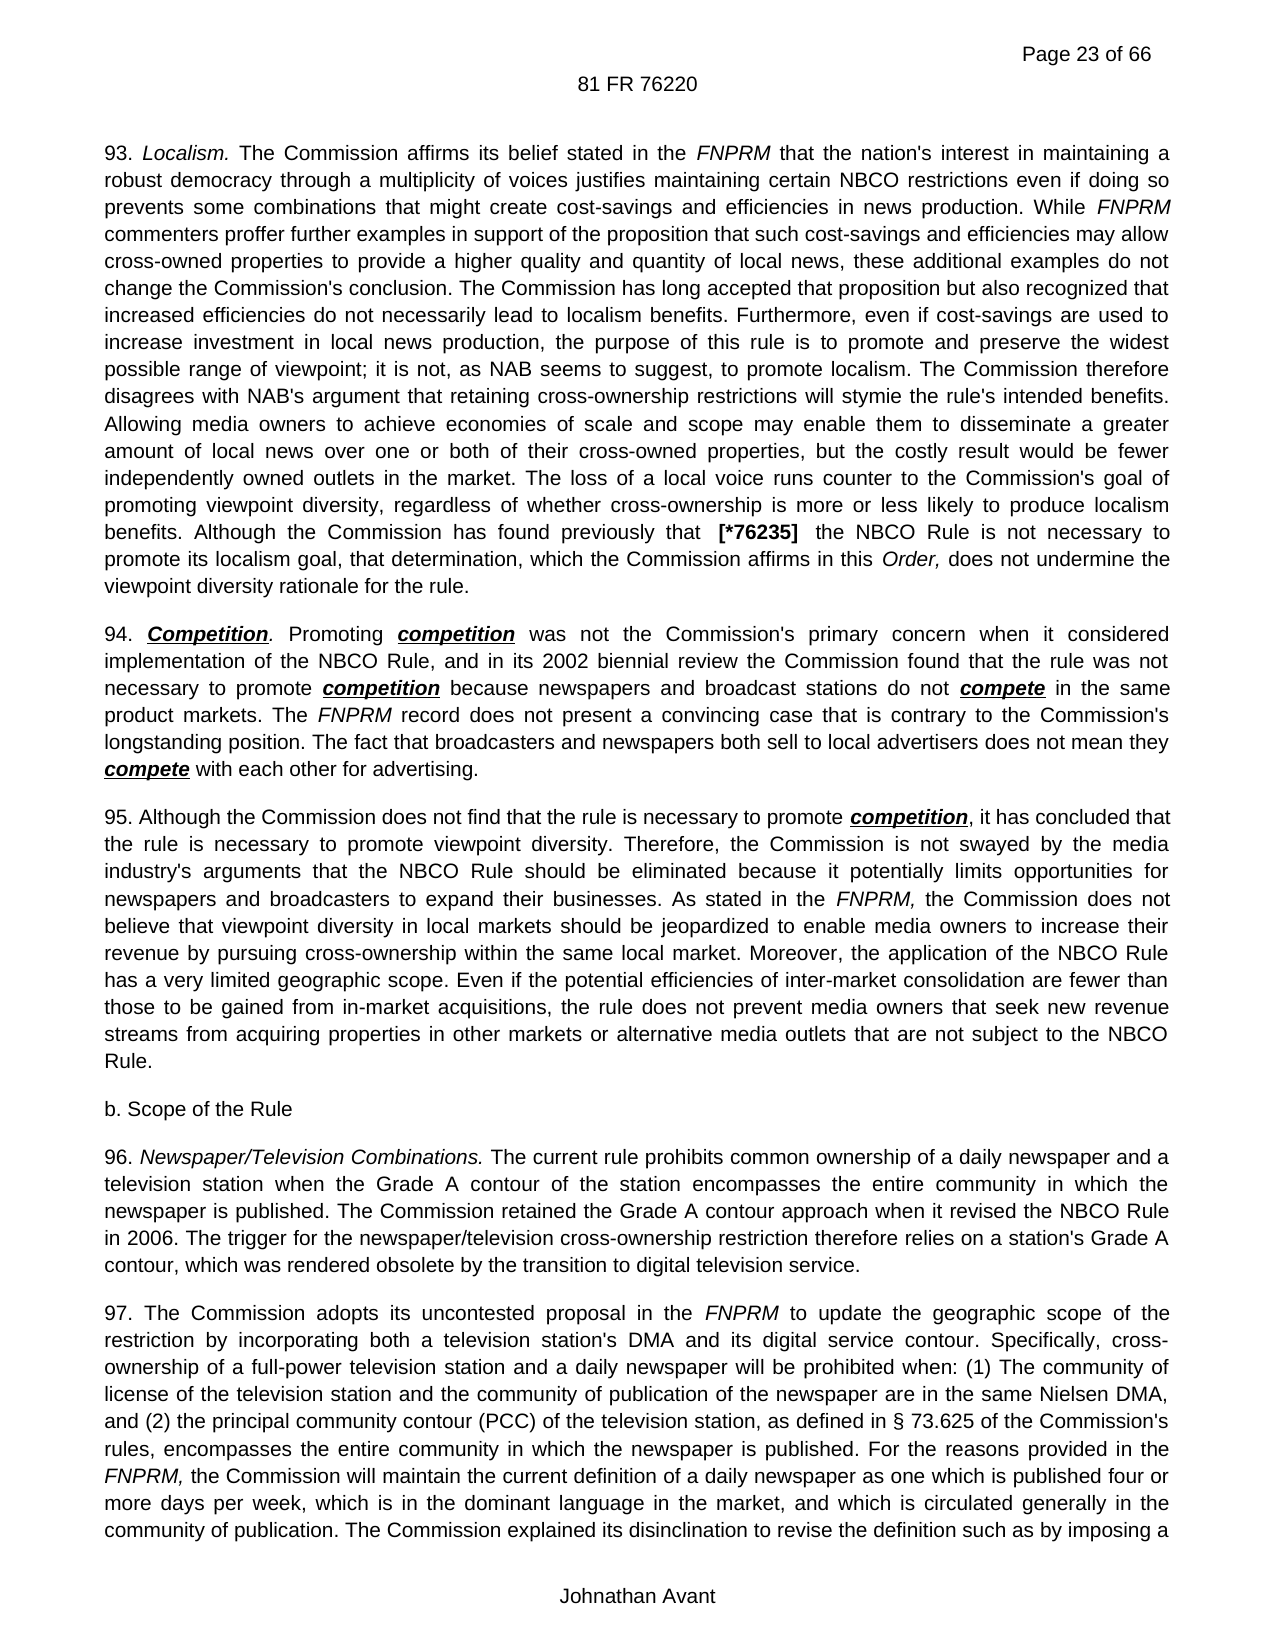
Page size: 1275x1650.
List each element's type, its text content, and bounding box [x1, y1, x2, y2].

text 96. Newspaper/Television Combinations. The current rule prohibits common ownership of a daily newspaper and a television station when the Grade A contour of the station encompasses the entire community in which the newspaper is published. The Commission retained the Grade A contour approach when it revised the NBCO Rule in 2006. The trigger for the newspaper/television cross-ownership restriction therefore relies on a station's Grade A contour, which was rendered obsolete by the transition to digital television service. [104, 1142, 1171, 1277]
text b. Scope of the Rule [104, 1094, 1171, 1121]
text 95. Although the Commission does not find that the rule is necessary to promote competition, it has concluded that the rule is necessary to promote viewpoint diversity. Therefore, the Commission is not swayed by the media industry's arguments that the NBCO Rule should be eliminated because it potentially limits opportunities for newspapers and broadcasters to expand their businesses. As stated in the FNPRM, the Commission does not believe that viewpoint diversity in local markets should be jeopardized to enable media owners to increase their revenue by pursuing cross-ownership within the same local market. Moreover, the application of the NBCO Rule has a very limited geographic scope. Even if the potential efficiencies of inter-market consolidation are fewer than those to be gained from in-market acquisitions, the rule does not prevent media owners that seek new revenue streams from acquiring properties in other markets or alternative media outlets that are not subject to the NBCO Rule. [104, 802, 1171, 1073]
text 94. Competition. Promoting competition was not the Commission's primary concern when it considered implementation of the NBCO Rule, and in its 2002 biennial review the Commission found that the rule was not necessary to promote competition because newspapers and broadcast stations do not compete in the same product markets. The FNPRM record does not present a convincing case that is contrary to the Commission's longstanding position. The fact that broadcasters and newspapers both sell to local advertisers does not mean they compete with each other for advertising. [104, 619, 1171, 781]
text 93. Localism. The Commission affirms its belief stated in the FNPRM that the nation's interest in maintaining a robust democracy through a multiplicity of voices justifies maintaining certain NBCO restrictions even if doing so prevents some combinations that might create cost-savings and efficiencies in news production. While FNPRM commenters proffer further examples in support of the proposition that such cost-savings and efficiencies may allow cross-owned properties to provide a higher quality and quantity of local news, these additional examples do not change the Commission's conclusion. The Commission has long accepted that proposition but also recognized that increased efficiencies do not necessarily lead to localism benefits. Furthermore, even if cost-savings are used to increase investment in local news production, the purpose of this rule is to promote and preserve the widest possible range of viewpoint; it is not, as NAB seems to suggest, to promote localism. The Commission therefore disagrees with NAB's argument that retaining cross-ownership restrictions will stymie the rule's intended benefits. Allowing media owners to achieve economies of scale and scope may enable them to disseminate a greater amount of local news over one or both of their cross-owned properties, but the costly result would be fewer independently owned outlets in the market. The loss of a local voice runs counter to the Commission's goal of promoting viewpoint diversity, regardless of whether cross-ownership is more or less likely to produce localism benefits. Although the Commission has found previously that [*76235] the NBCO Rule is not necessary to promote its localism goal, that determination, which the Commission affirms in this Order, does not undermine the viewpoint diversity rationale for the rule. [104, 137, 1171, 598]
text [104, 1298, 1171, 1542]
